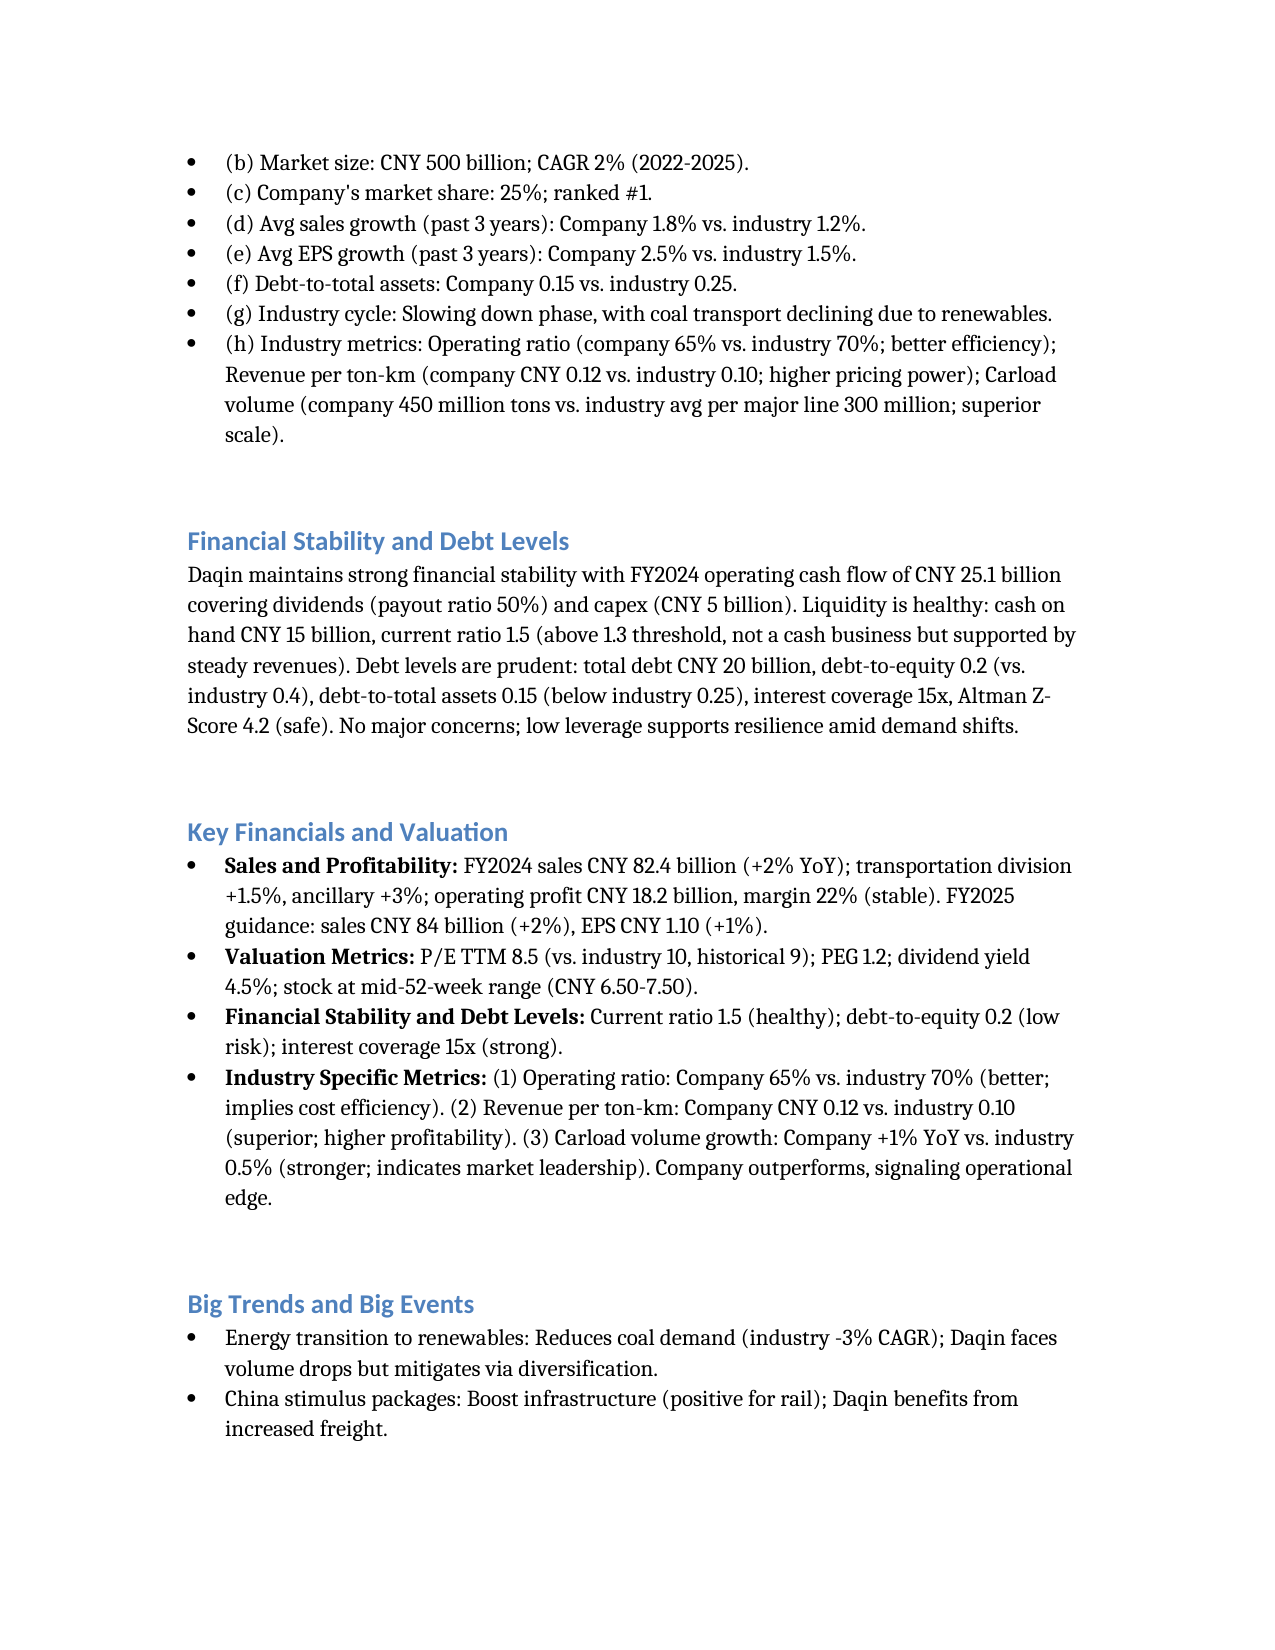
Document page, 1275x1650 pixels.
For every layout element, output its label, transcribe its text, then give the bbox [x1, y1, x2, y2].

subtitle Financial Stability and Debt Levels [187, 524, 1087, 557]
list Sales and Profitability: FY2024 sales CNY 82.4 billion (+2% YoY); transportation division +1.5%, ancillary +3%; operating profit CNY 18.2 billion, margin 22% (stable). FY2025 guidance: sales CNY 84 billion (+2%), EPS CNY 1.10 (+1%). [187, 853, 1087, 940]
list Energy transition to renewables: Reduces coal demand (industry -3% CAGR); Daqin faces volume drops but mitigates via diversification. [187, 1325, 1087, 1382]
subtitle Big Trends and Big Events [187, 1287, 1087, 1320]
list Industry Specific Metrics: (1) Operating ratio: Company 65% vs. industry 70% (better; implies cost efficiency). (2) Revenue per ton-km: Company CNY 0.12 vs. industry 0.10 (superior; higher profitability). (3) Carload volume growth: Company +1% YoY vs. industry 0.5% (stronger; indicates market leadership). Company outperforms, signaling operational edge. [187, 1064, 1087, 1212]
list (f) Debt-to-total assets: Company 0.15 vs. industry 0.25. [187, 271, 1087, 297]
list Financial Stability and Debt Levels: Current ratio 1.5 (healthy); debt-to-equity 0.2 (low risk); interest coverage 15x (strong). [187, 1004, 1087, 1061]
list (g) Industry cycle: Slowing down phase, with coal transport declining due to renewables. [187, 301, 1087, 327]
subtitle Key Financials and Valuation [187, 815, 1087, 848]
list (e) Avg EPS growth (past 3 years): Company 2.5% vs. industry 1.5%. [187, 241, 1087, 267]
list Valuation Metrics: P/E TTM 8.5 (vs. industry 10, historical 9); PEG 1.2; dividend yield 4.5%; stock at mid-52-week range (CNY 6.50-7.50). [187, 943, 1087, 1000]
list (c) Company's market share: 25%; ranked #1. [187, 180, 1087, 207]
list (d) Avg sales growth (past 3 years): Company 1.8% vs. industry 1.2%. [187, 210, 1087, 237]
list (b) Market size: CNY 500 billion; CAGR 2% (2022-2025). [187, 150, 1087, 176]
list China stimulus packages: Boost infrastructure (positive for rail); Daqin benefits from increased freight. [187, 1386, 1087, 1442]
text Daqin maintains strong financial stability with FY2024 operating cash flow of CNY 25.1 billion covering dividends (payout ratio 50%) and capex (CNY 5 billion). Liquidity is healthy: cash on hand CNY 15 billion, current ratio 1.5 (above 1.3 threshold, not a cash business but supported by steady revenues). Debt levels are prudent: total debt CNY 20 billion, debt-to-equity 0.2 (vs. industry 0.4), debt-to-total assets 0.15 (below industry 0.25), interest coverage 15x, Altman Z-Score 4.2 (safe). No major concerns; low leverage supports resilience amid demand shifts. [187, 562, 1087, 739]
list (h) Industry metrics: Operating ratio (company 65% vs. industry 70%; better efficiency); Revenue per ton-km (company CNY 0.12 vs. industry 0.10; higher pricing power); Carload volume (company 450 million tons vs. industry avg per major line 300 million; superior scale). [187, 331, 1087, 448]
